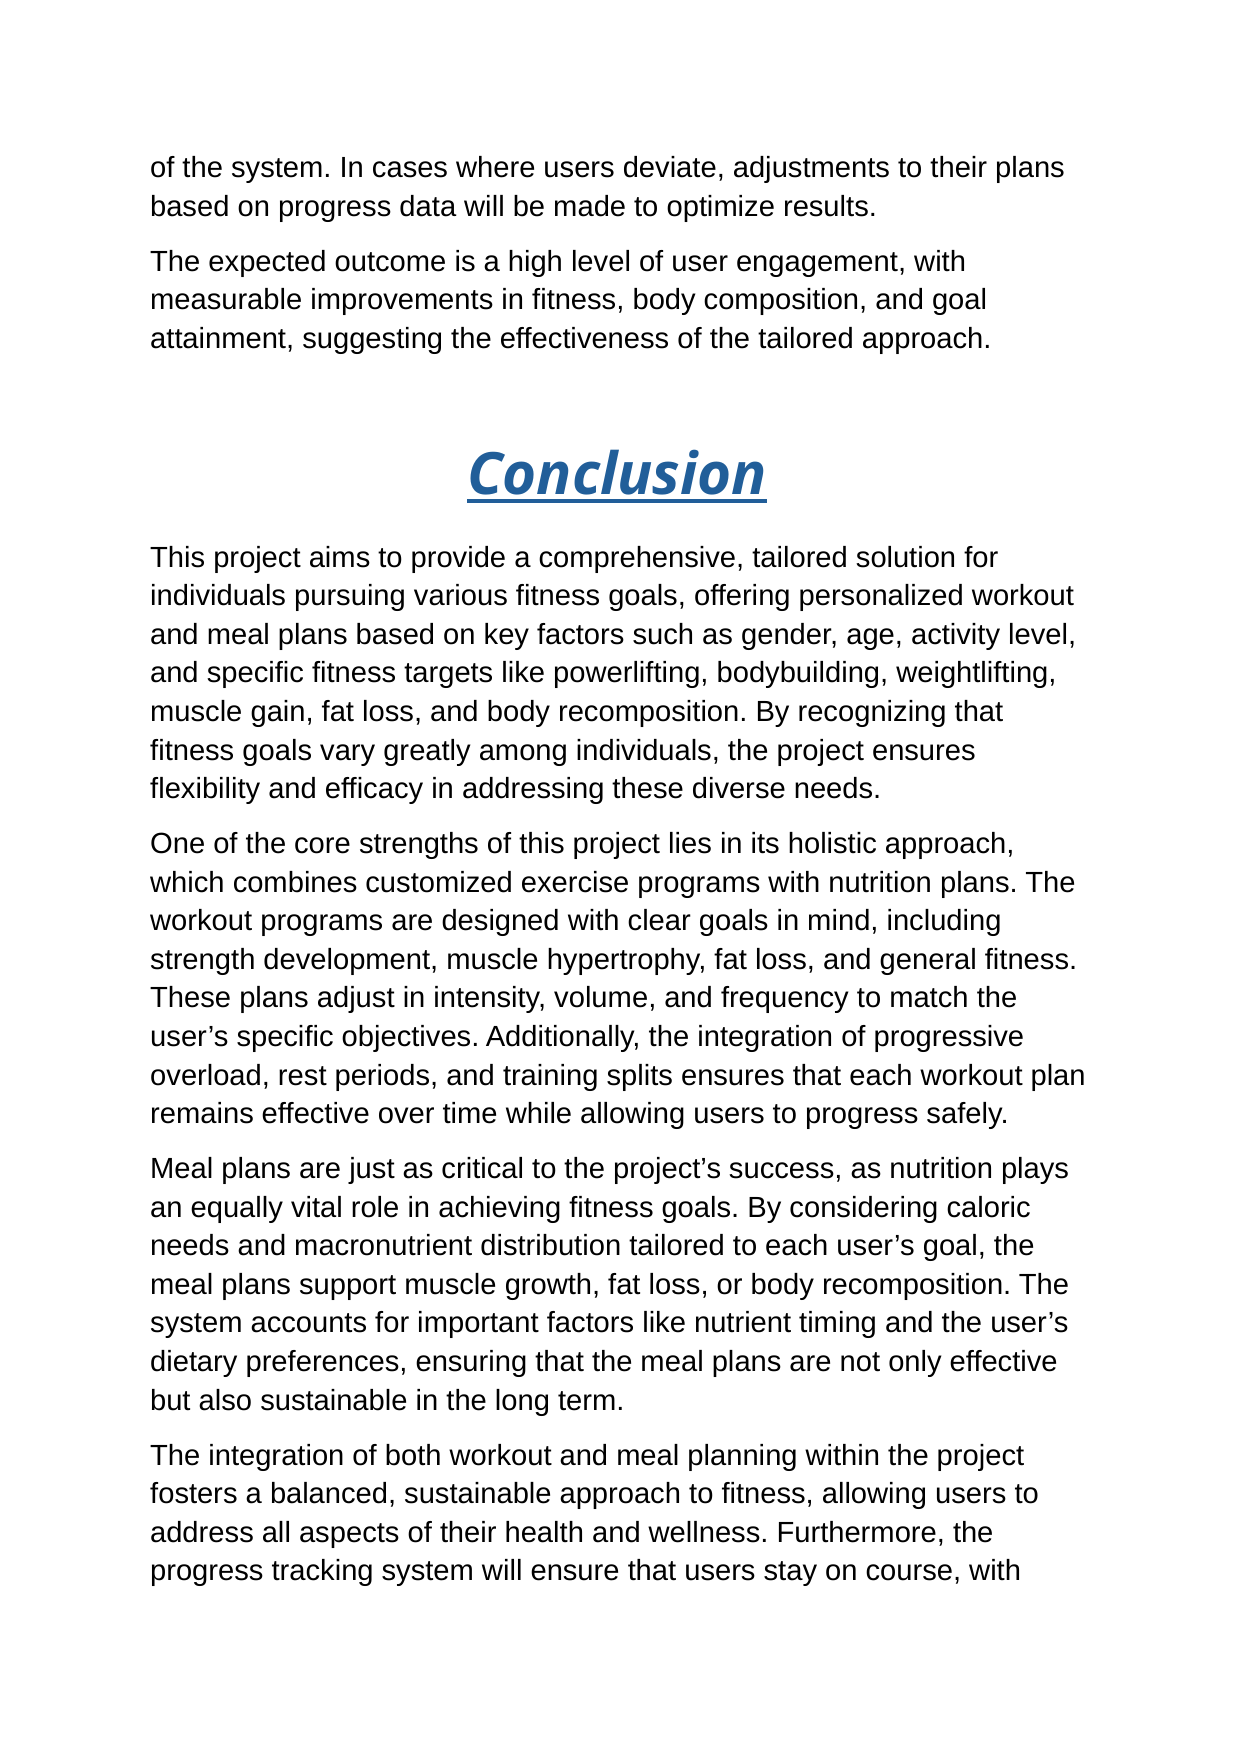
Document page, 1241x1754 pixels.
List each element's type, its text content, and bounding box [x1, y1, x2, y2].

text Conclusion [150, 432, 1090, 511]
text Meal plans are just as critical to the project’s success, as nutrition plays an equally vital role in achieving fitness goals. By considering caloric needs and macronutrient distribution tailored to each user’s goal, the meal plans support muscle growth, fat loss, or body recomposition. The system accounts for important factors like nutrient timing and the user’s dietary preferences, ensuring that the meal plans are not only effective but also sustainable in the long term. [150, 1151, 1090, 1416]
text The expected outcome is a high level of user engagement, with measurable improvements in fitness, body composition, and goal attainment, suggesting the effectiveness of the tailored approach. [150, 244, 1090, 354]
text This project aims to provide a comprehensive, tailored solution for individuals pursuing various fitness goals, offering personalized workout and meal plans based on key factors such as gender, age, activity level, and specific fitness targets like powerlifting, bodybuilding, weightlifting, muscle gain, fat loss, and body recomposition. By recognizing that fitness goals vary greatly among individuals, the project ensures flexibility and efficacy in addressing these diverse needs. [150, 540, 1090, 805]
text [150, 150, 1090, 222]
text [150, 1438, 1090, 1587]
text One of the core strengths of this project lies in its holistic approach, which combines customized exercise programs with nutrition plans. The workout programs are designed with clear goals in mind, including strength development, muscle hypertrophy, fat loss, and general fitness. These plans adjust in intensity, volume, and frequency to match the user’s specific objectives. Additionally, the integration of progressive overload, rest periods, and training splits ensures that each workout plan remains effective over time while allowing users to progress safely. [150, 826, 1090, 1130]
